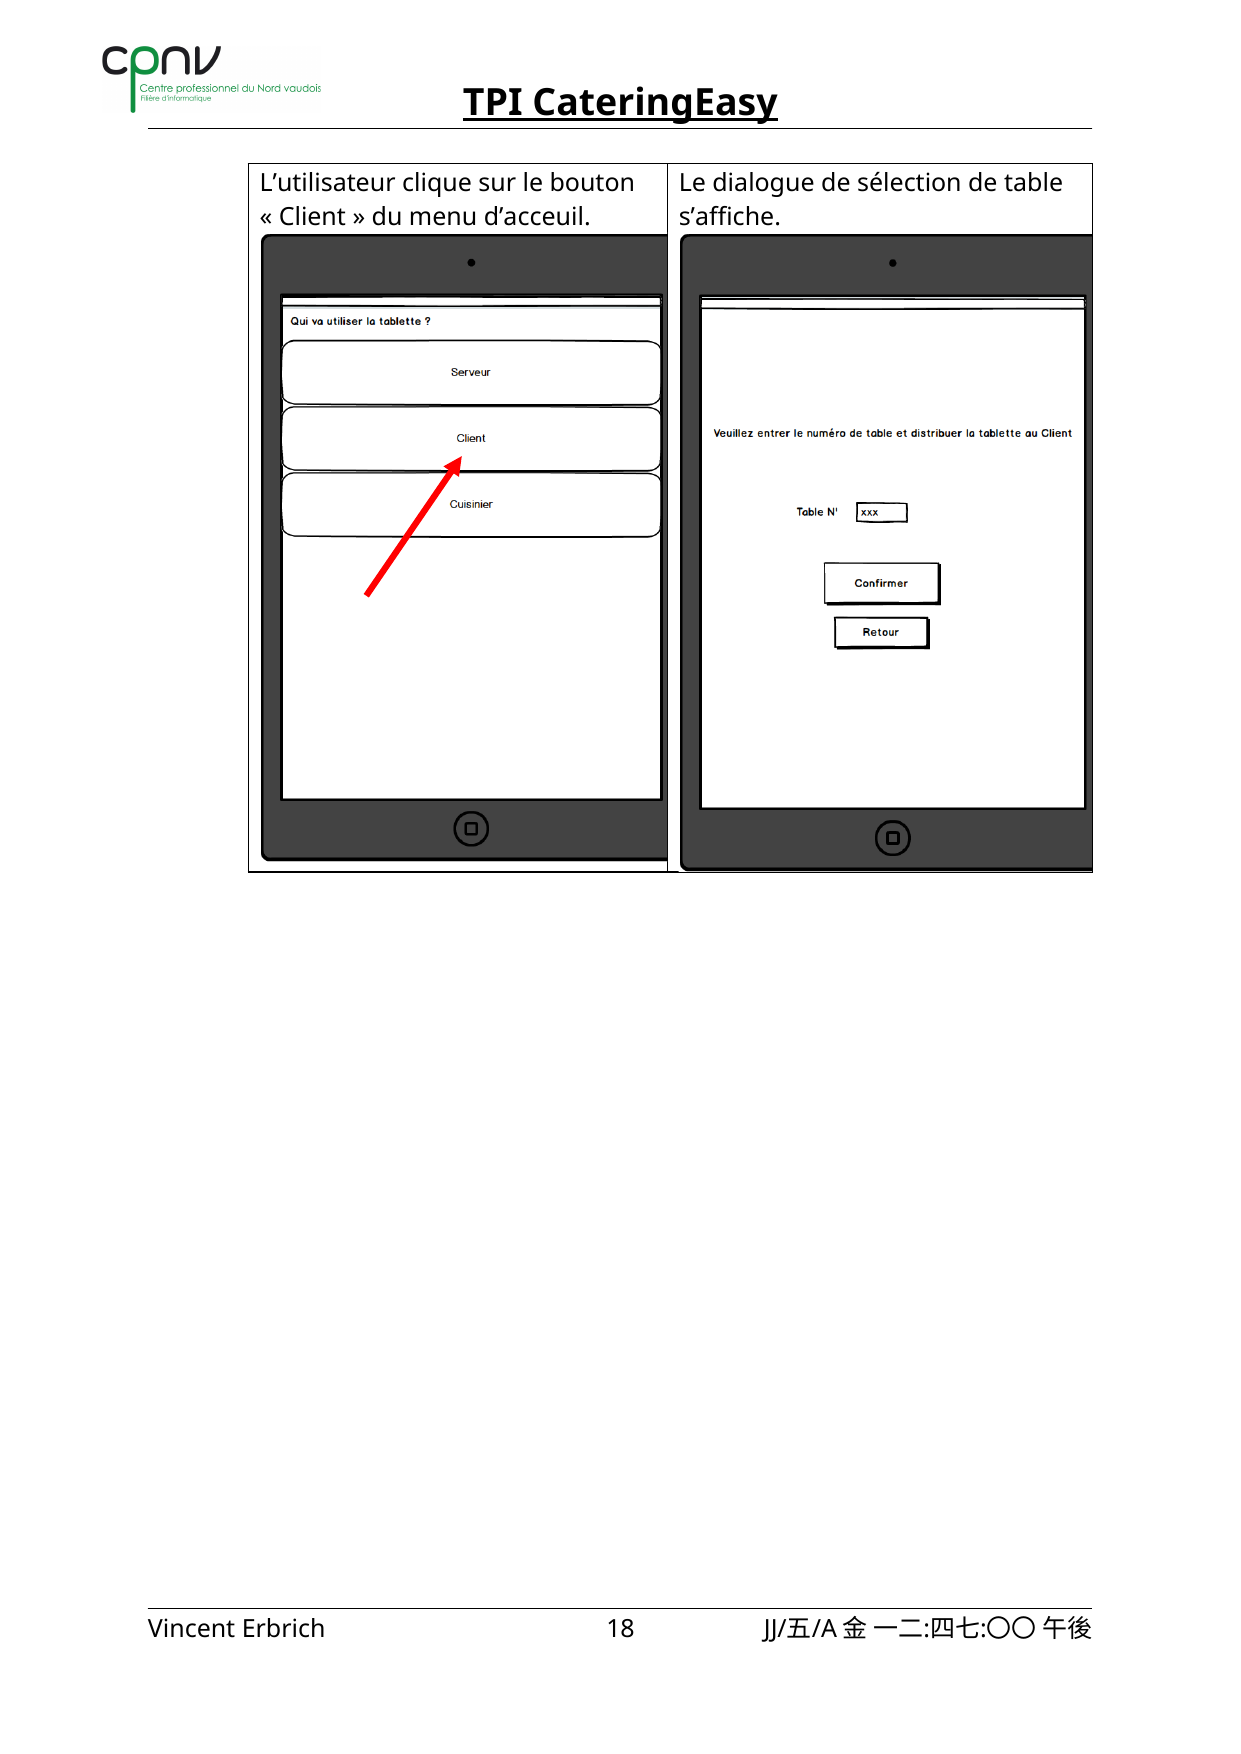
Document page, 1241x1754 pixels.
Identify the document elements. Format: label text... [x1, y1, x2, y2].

table_cell Le dialogue de sélection de table s’affiche. [668, 164, 1092, 871]
picture [102, 46, 321, 113]
picture [678, 232, 1092, 872]
table_cell L’utilisateur clique sur le bouton « Client » du menu d’acceuil. [249, 164, 667, 871]
picture [259, 232, 668, 862]
